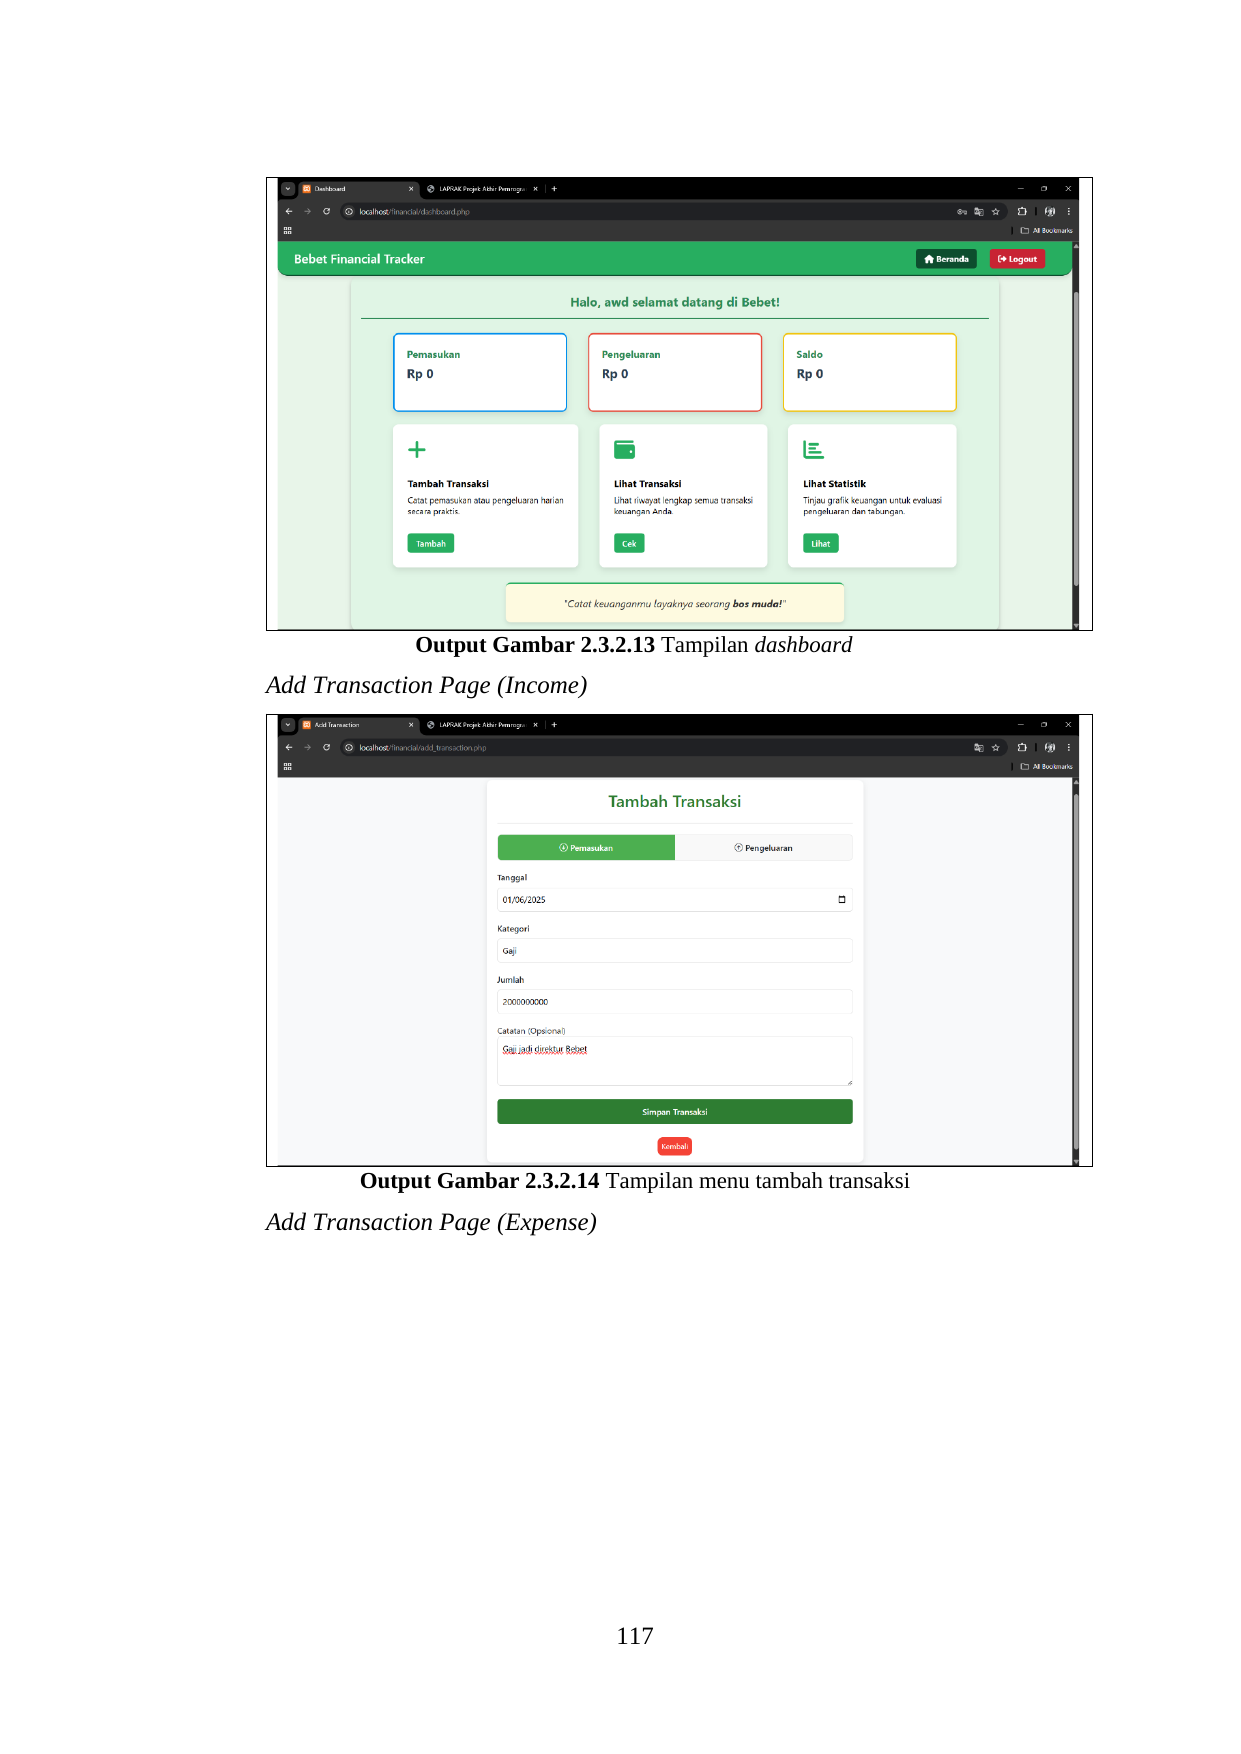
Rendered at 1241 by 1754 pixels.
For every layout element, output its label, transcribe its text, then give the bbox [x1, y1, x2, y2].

picture [277, 714, 1080, 1166]
picture [277, 178, 1080, 630]
table_header [267, 715, 277, 1166]
text Add Transaction Page (Income) [266, 670, 1092, 699]
table_header [267, 178, 277, 630]
table_header [1080, 715, 1092, 1166]
text Output Gambar 2.3.2.13 Tampilan dashboard [177, 631, 1092, 657]
text Output Gambar 2.3.2.14 Tampilan menu tambah transaksi [177, 1167, 1092, 1193]
table_header [1080, 178, 1092, 630]
text Add Transaction Page (Expense) [266, 1207, 1092, 1235]
